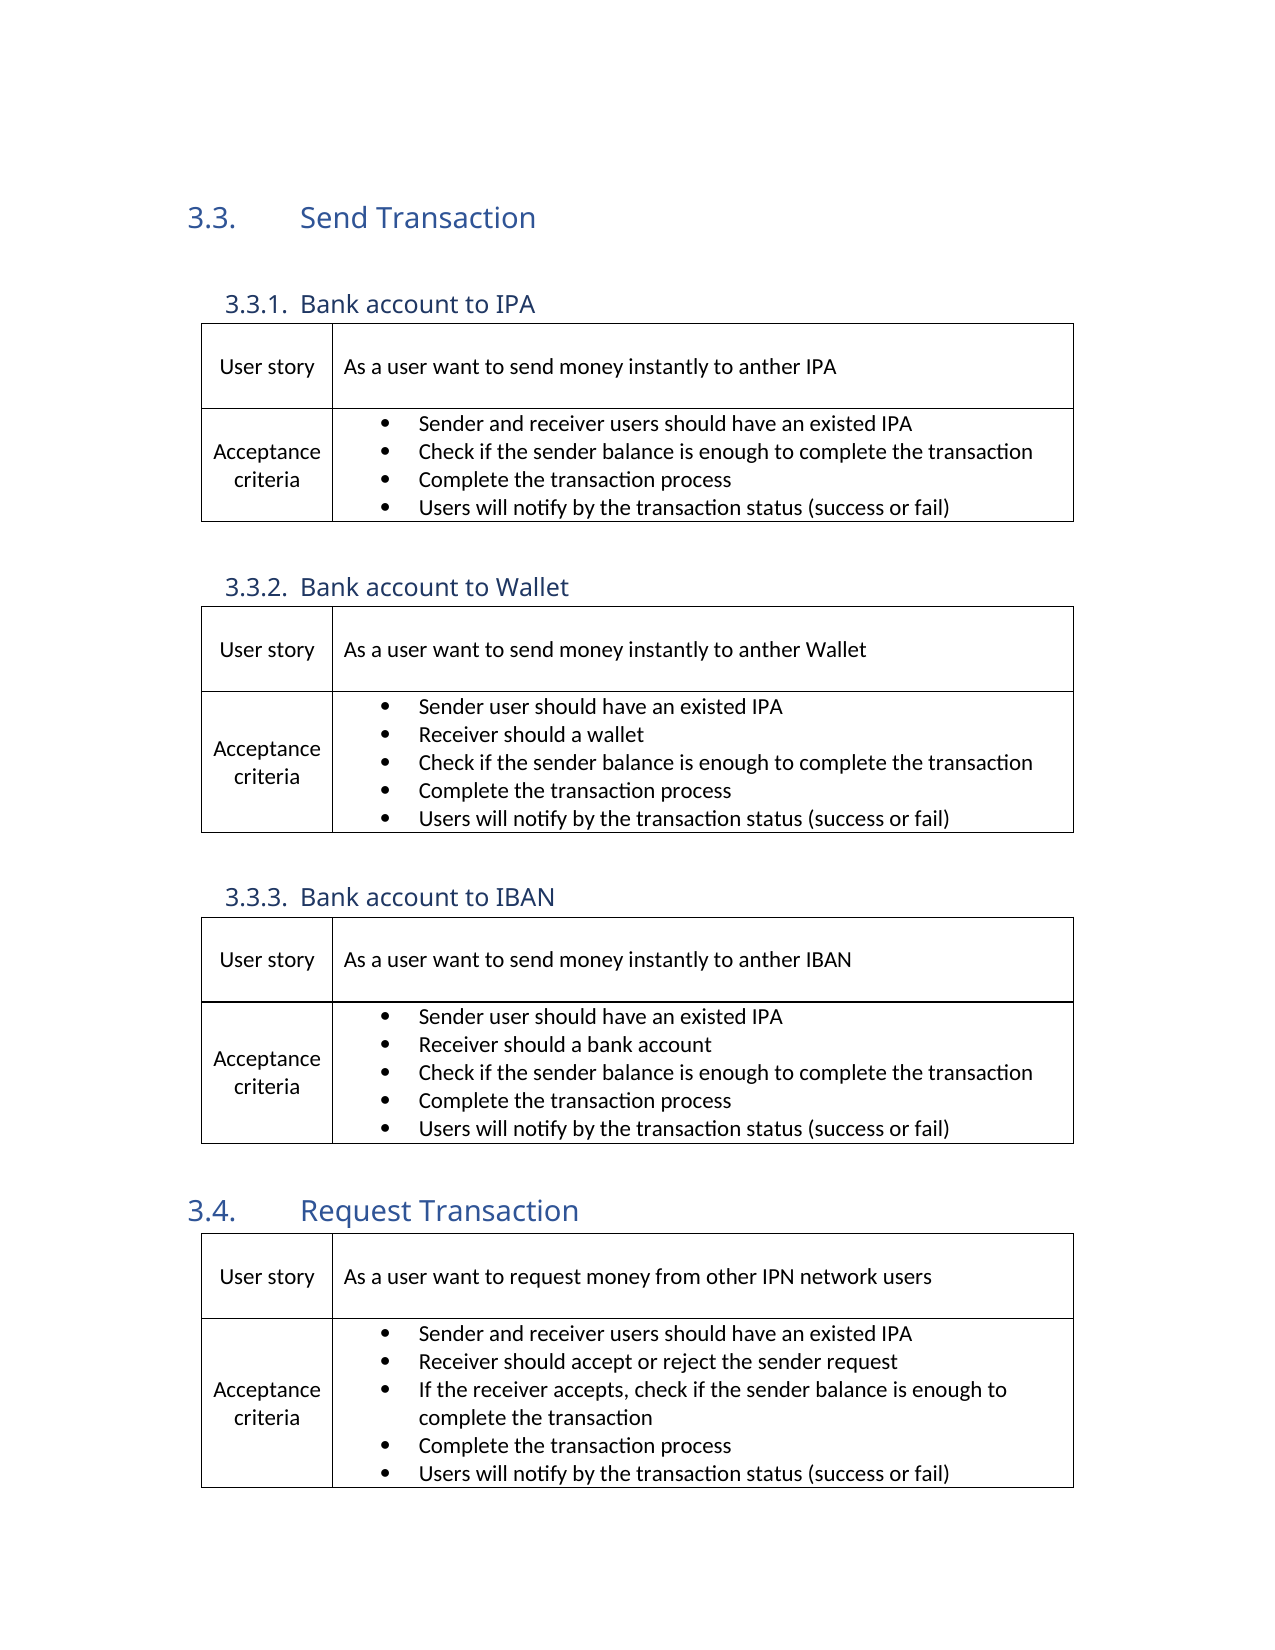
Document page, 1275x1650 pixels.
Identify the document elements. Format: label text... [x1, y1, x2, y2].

table_cell Acceptance criteria [202, 1003, 332, 1142]
table_header As a user want to send money instantly to anther IBAN [333, 918, 1073, 1001]
table_cell Sender user should have an existed IPA Receiver should a bank account Check if the sender balance is enough to complete the transaction Complete the transaction process Users will notify by the transaction status (success or fail) [333, 1003, 1073, 1142]
table_header As a user want to send money instantly to anther IPA [333, 324, 1073, 408]
table_cell Sender and receiver users should have an existed IPA Receiver should accept or reject the sender request If the receiver accepts, check if the sender balance is enough to complete the transaction Complete the transaction process Users will notify by the transaction status (success or fail) [333, 1319, 1073, 1487]
table_cell Acceptance criteria [202, 409, 332, 521]
table_header User story [202, 1234, 332, 1318]
subtitle Send Transaction [187, 197, 1125, 237]
subtitle Bank account to IPA [225, 287, 1125, 321]
table_header As a user want to request money from other IPN network users [333, 1234, 1073, 1318]
table_cell Sender user should have an existed IPA Receiver should a wallet Check if the sender balance is enough to complete the transaction Complete the transaction process Users will notify by the transaction status (success or fail) [333, 692, 1073, 832]
table_header User story [202, 918, 332, 1001]
table_cell Acceptance criteria [202, 692, 332, 832]
subtitle Request Transaction [187, 1190, 1125, 1230]
table_cell Acceptance criteria [202, 1319, 332, 1487]
subtitle Bank account to Wallet [225, 569, 1125, 603]
table_cell Sender and receiver users should have an existed IPA Check if the sender balance is enough to complete the transaction Complete the transaction process Users will notify by the transaction status (success or fail) [333, 409, 1073, 521]
table_header User story [202, 324, 332, 408]
subtitle Bank account to IBAN [225, 880, 1125, 914]
table_header User story [202, 607, 332, 691]
table_header As a user want to send money instantly to anther Wallet [333, 607, 1073, 691]
